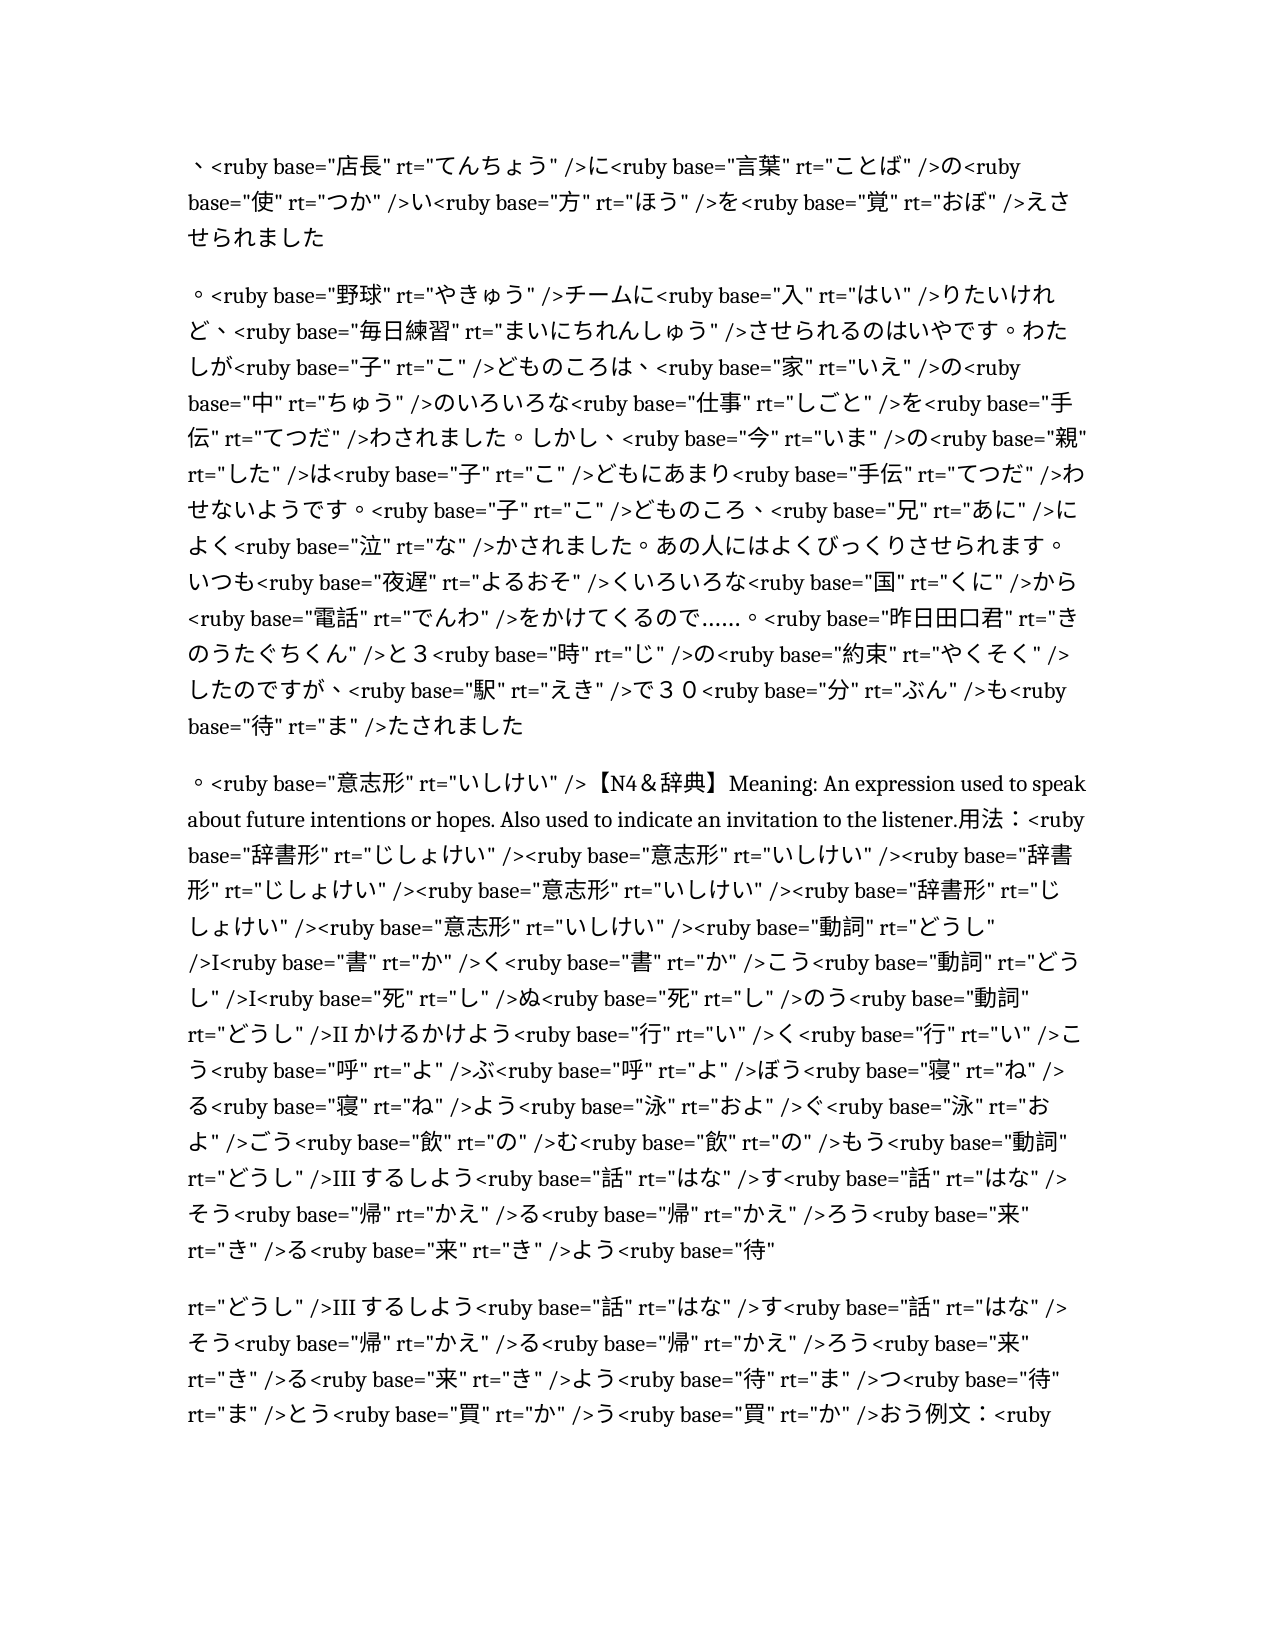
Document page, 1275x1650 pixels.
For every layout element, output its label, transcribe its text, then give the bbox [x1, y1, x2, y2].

text 。<ruby base="意志形" rt="いしけい" />【N4＆辞典】Meaning: An expression used to speak about future intentions or hopes. Also used to indicate an invitation to the listener.用法：<ruby base="辞書形" rt="じしょけい" /><ruby base="意志形" rt="いしけい" /><ruby base="辞書形" rt="じしょけい" /><ruby base="意志形" rt="いしけい" /><ruby base="辞書形" rt="じしょけい" /><ruby base="意志形" rt="いしけい" /><ruby base="動詞" rt="どうし" />I<ruby base="書" rt="か" />く<ruby base="書" rt="か" />こう<ruby base="動詞" rt="どうし" />I<ruby base="死" rt="し" />ぬ<ruby base="死" rt="し" />のう<ruby base="動詞" rt="どうし" />IIかけるかけよう<ruby base="行" rt="い" />く<ruby base="行" rt="い" />こう<ruby base="呼" rt="よ" />ぶ<ruby base="呼" rt="よ" />ぼう<ruby base="寝" rt="ね" />る<ruby base="寝" rt="ね" />よう<ruby base="泳" rt="およ" />ぐ<ruby base="泳" rt="およ" />ごう<ruby base="飲" rt="の" />む<ruby base="飲" rt="の" />もう<ruby base="動詞" rt="どうし" />IIIするしよう<ruby base="話" rt="はな" />す<ruby base="話" rt="はな" />そう<ruby base="帰" rt="かえ" />る<ruby base="帰" rt="かえ" />ろう<ruby base="来" rt="き" />る<ruby base="来" rt="き" />よう<ruby base="待" [187, 767, 1087, 1265]
text 。<ruby base="野球" rt="やきゅう" />チームに<ruby base="入" rt="はい" />りたいけれど、<ruby base="毎日練習" rt="まいにちれんしゅう" />させられるのはいやです。わたしが<ruby base="子" rt="こ" />どものころは、<ruby base="家" rt="いえ" />の<ruby base="中" rt="ちゅう" />のいろいろな<ruby base="仕事" rt="しごと" />を<ruby base="手伝" rt="てつだ" />わされました。しかし、<ruby base="今" rt="いま" />の<ruby base="親" rt="した" />は<ruby base="子" rt="こ" />どもにあまり<ruby base="手伝" rt="てつだ" />わせないようです。<ruby base="子" rt="こ" />どものころ、<ruby base="兄" rt="あに" />によく<ruby base="泣" rt="な" />かされました。あの人にはよくびっくりさせられます。いつも<ruby base="夜遅" rt="よるおそ" />くいろいろな<ruby base="国" rt="くに" />から<ruby base="電話" rt="でんわ" />をかけてくるので……。<ruby base="昨日田口君" rt="きのうたぐちくん" />と３<ruby base="時" rt="じ" />の<ruby base="約束" rt="やくそく" />したのですが、<ruby base="駅" rt="えき" />で３０<ruby base="分" rt="ぶん" />も<ruby base="待" rt="ま" />たされました [187, 279, 1087, 741]
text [187, 1291, 1087, 1430]
text 、<ruby base="店長" rt="てんちょう" />に<ruby base="言葉" rt="ことば" />の<ruby base="使" rt="つか" />い<ruby base="方" rt="ほう" />を<ruby base="覚" rt="おぼ" />えさせられました [187, 150, 1087, 253]
